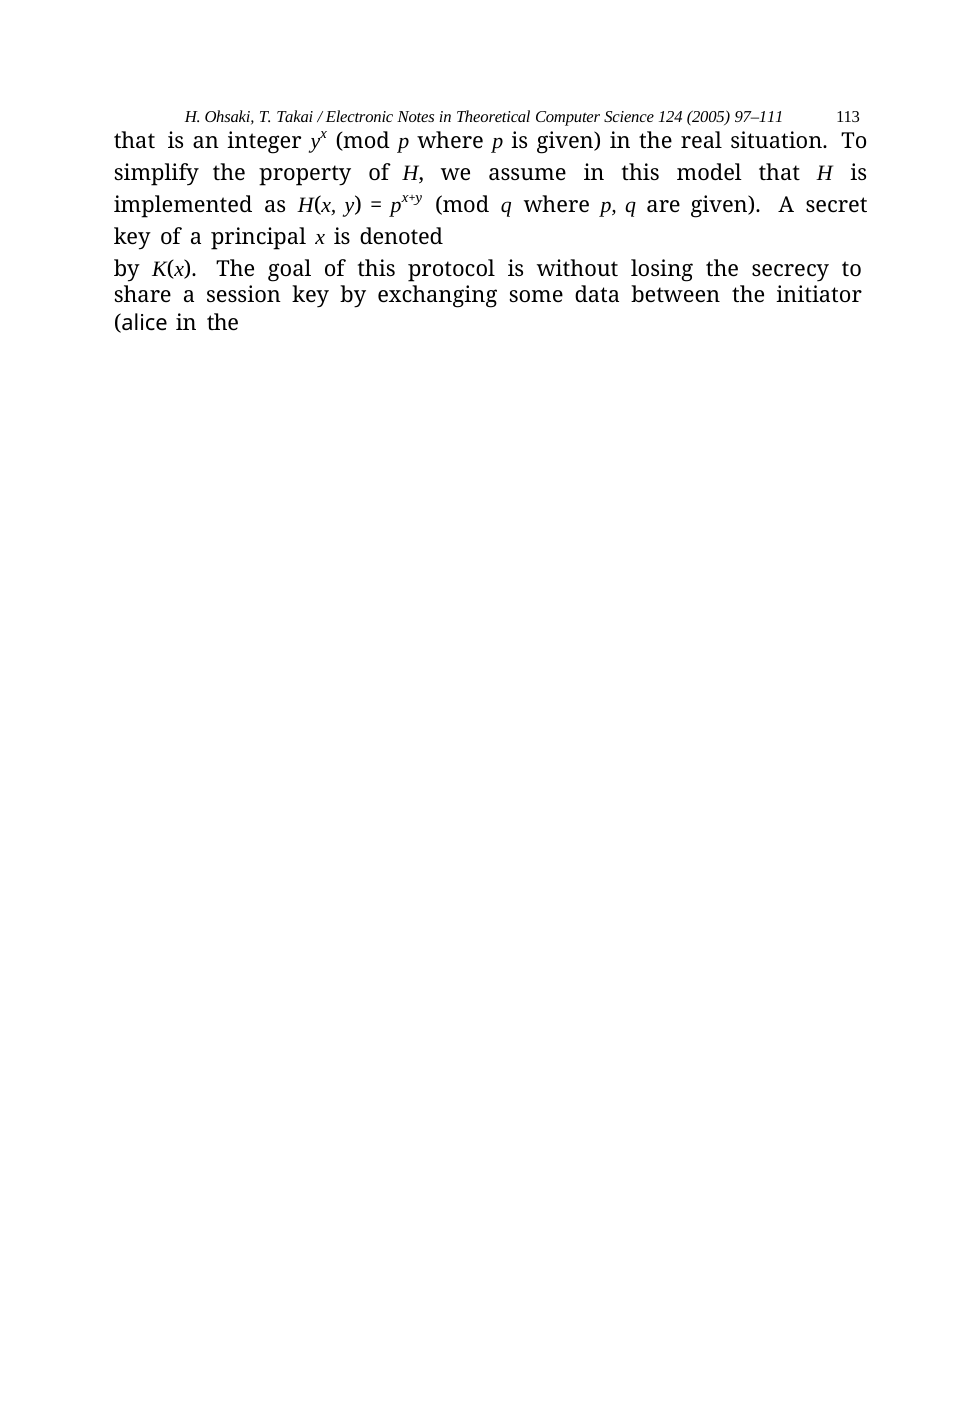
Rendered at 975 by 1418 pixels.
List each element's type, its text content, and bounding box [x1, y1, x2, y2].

text by K(x). The goal of this protocol is without losing the secrecy to share a session key by exchanging some data between the initiator (alice in the [113, 255, 862, 336]
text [113, 125, 868, 251]
